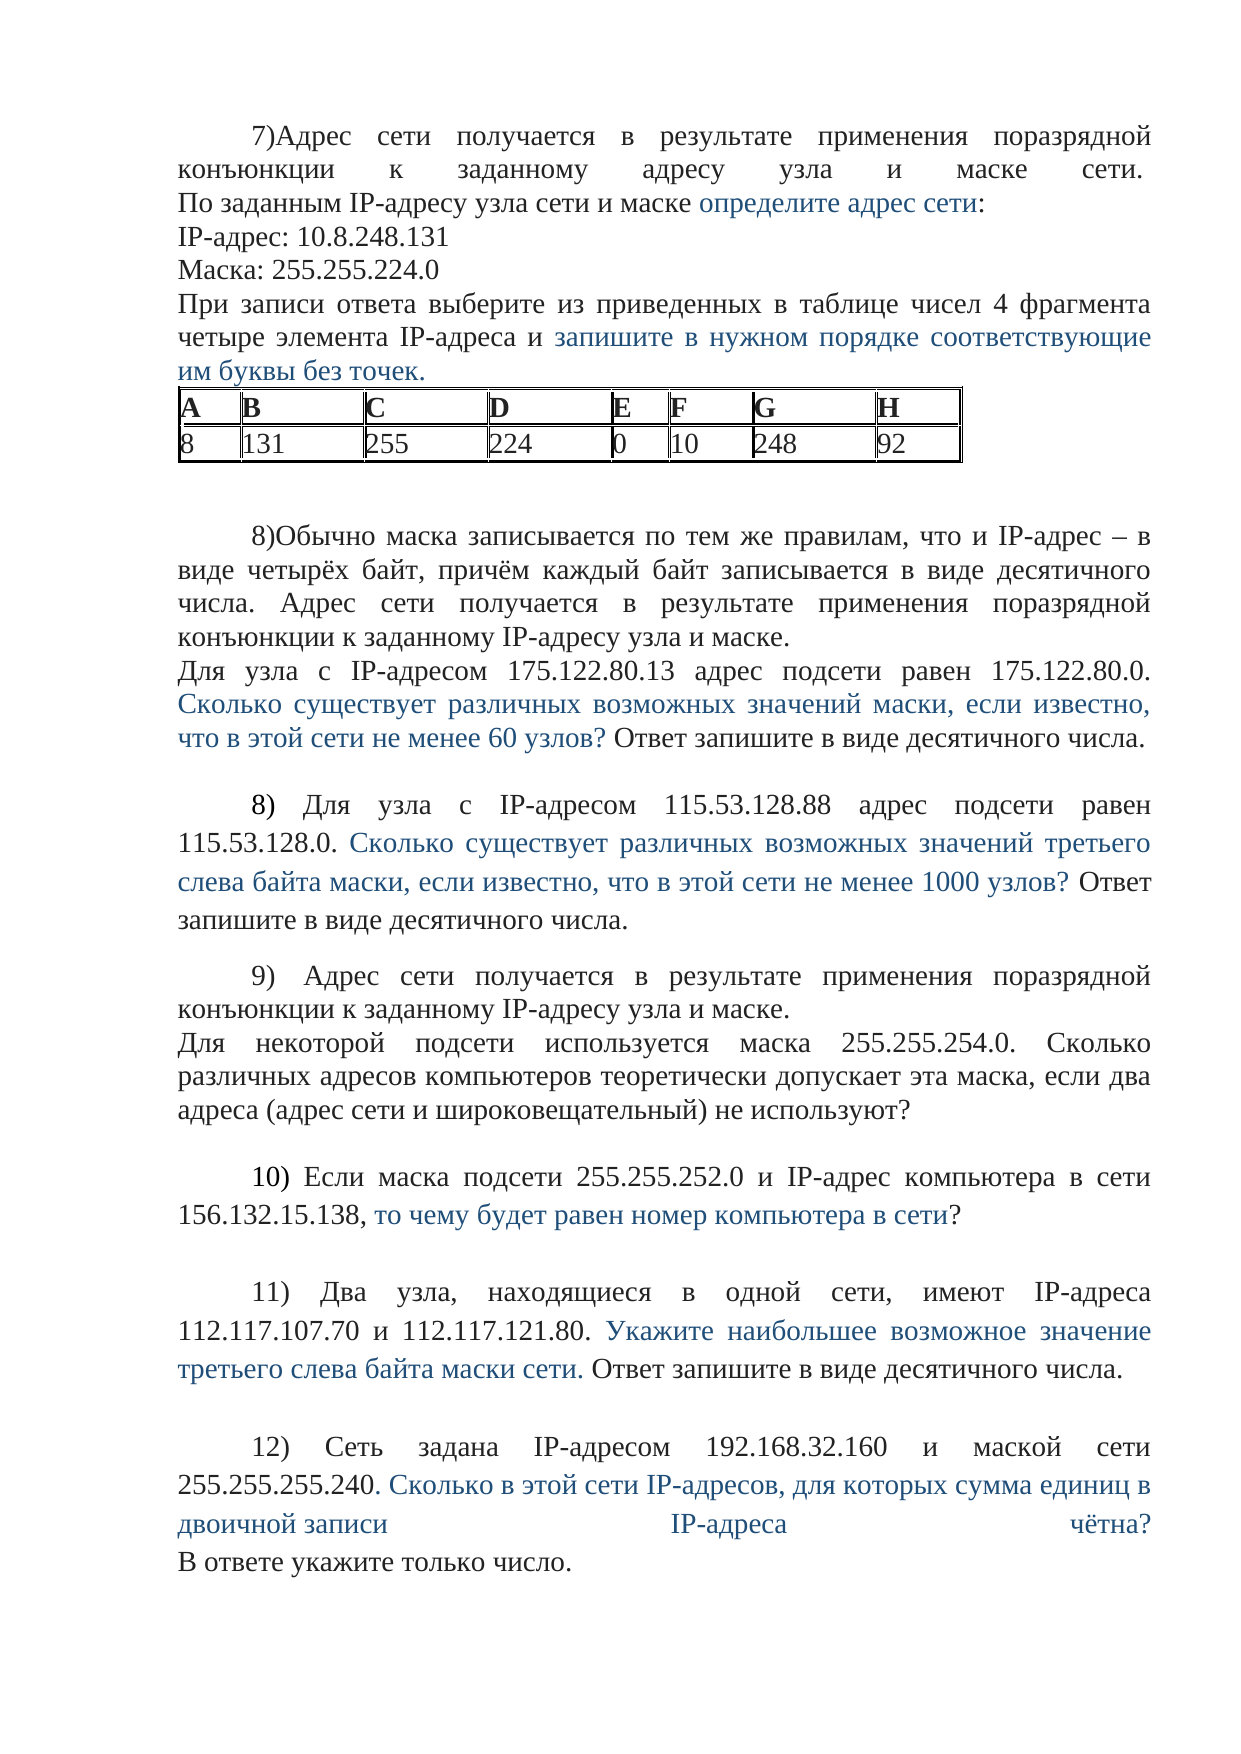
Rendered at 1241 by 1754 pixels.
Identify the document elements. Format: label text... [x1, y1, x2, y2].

table_cell 224 [489, 427, 612, 460]
list 12) Сеть задана IP-адресом 192.168.32.160 и маской сети 255.255.255.240. Сколько в этой сети IP-адресов, для которых сумма единиц в двоичной записи IP-адреса чётна? В ответе укажите только число. [177, 1539, 1152, 1578]
table_header D [489, 388, 612, 423]
table_header C [365, 390, 488, 423]
table_header B [241, 388, 365, 423]
table_header F [670, 390, 753, 423]
list 8) Для узла c IP-адресом 115.53.128.88 адрес подсети равен 115.53.128.0. Сколько существует различных возможных значений третьего слева байта маски, если известно, что в этой сети не менее 1000 узлов? Ответ запишите в виде десятичного числа. [177, 787, 1152, 825]
table_cell 10 [670, 427, 753, 460]
text Для узла c IP-адресом 175.122.80.13 адрес подсети равен 175.122.80.0. Сколько существует различных возможных значений маски, если известно, что в этой сети не менее 60 узлов? Ответ запишите в виде десятичного числа. [177, 653, 1152, 753]
table_header G [753, 390, 877, 423]
table_cell 131 [241, 423, 365, 460]
table_header A [181, 390, 241, 423]
table_cell 8 [181, 423, 241, 460]
text 7)Адрес сети получается в результате применения поразрядной конъюнкции к заданному адресу узла и маске сети. По заданным IP-адресу узла сети и маске определите адрес сети: [177, 118, 1152, 219]
list 11) Два узла, находящиеся в одной сети, имеют IP-адреса 112.117.107.70 и 112.117.121.80. Укажите наибольшее возможное значение третьего слева байта маски сети. Ответ запишите в виде десятичного числа. [177, 1347, 1152, 1385]
text Для некоторой подсети используется маска 255.255.254.0. Сколько различных адресов компьютеров теоретически допускает эта маска, если два адреса (адрес сети и широковещательный) не используют? [177, 1025, 1152, 1125]
list 8) Для узла c IP-адресом 115.53.128.88 адрес подсети равен 115.53.128.0. Сколько существует различных возможных значений третьего слева байта маски, если известно, что в этой сети не менее 1000 узлов? Ответ запишите в виде десятичного числа. [177, 859, 1152, 936]
table_cell 0 [612, 427, 669, 460]
table_header H [877, 390, 959, 423]
table_cell 255 [365, 427, 488, 460]
text При записи ответа выберите из приведенных в таблице чисел 4 фрагмента четыре элемента IP-адреса и запишите в нужном порядке соответствующие им буквы без точек. [177, 286, 1152, 386]
table_header E [612, 390, 669, 423]
text 8)Обычно маска записывается по тем же правилам, что и IP-адрес – в виде четырёх байт, причём каждый байт записывается в виде десятичного числа. Адрес сети получается в результате применения поразрядной конъюнкции к заданному IP-адресу узла и маске. [177, 518, 1152, 653]
table_cell 92 [877, 423, 960, 460]
text 9) Адрес сети получается в результате применения поразрядной конъюнкции к заданному IP-адресу узла и маске. [177, 958, 1152, 1025]
table_cell 248 [753, 427, 877, 460]
text IP-адрес: 10.8.248.131 Маска: 255.255.224.0 [177, 219, 1152, 286]
list 10) Если маска подсети 255.255.252.0 и IP-адрес компьютера в сети 156.132.15.138, то чему будет равен номер компьютера в сети? [177, 1159, 1152, 1231]
